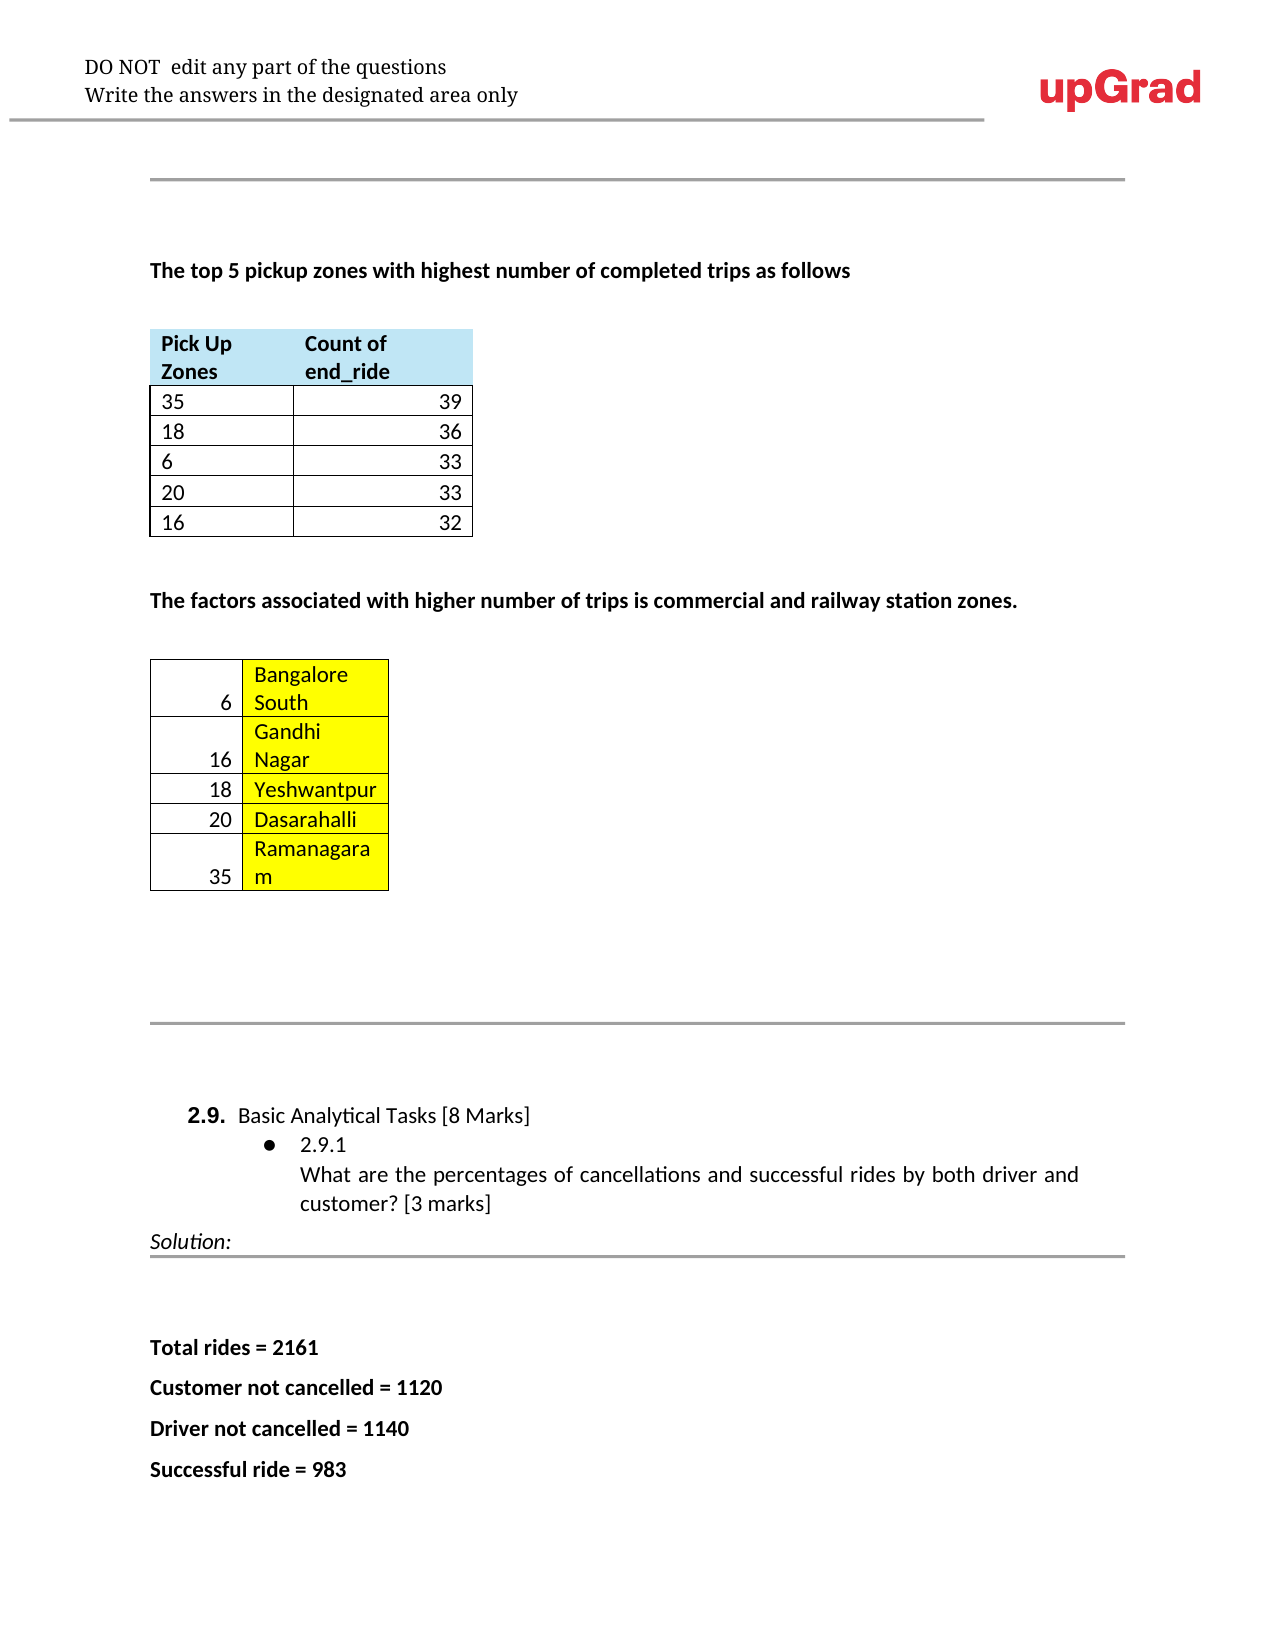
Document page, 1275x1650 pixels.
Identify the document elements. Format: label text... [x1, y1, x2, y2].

table_cell Ramanagaram [243, 834, 388, 890]
table_header Bangalore South [243, 660, 388, 716]
list Basic Analytical Tasks [8 Marks] [187, 1101, 1081, 1129]
table_cell 16 [151, 507, 293, 536]
table_cell Gandhi Nagar [243, 717, 388, 773]
table_cell 32 [294, 507, 472, 536]
table_header Count of end_ride [294, 329, 473, 385]
text The top 5 pickup zones with highest number of completed trips as follows [150, 256, 1081, 284]
text Driver not cancelled = 1140 [150, 1414, 1081, 1442]
table_cell Dasarahalli [243, 804, 388, 833]
table_cell 20 [151, 804, 242, 833]
text Total rides = 2161 [150, 1333, 1081, 1361]
text Successful ride = 983 [150, 1455, 1081, 1483]
table_cell 39 [294, 386, 472, 415]
picture [1040, 69, 1200, 112]
table_cell 18 [151, 416, 293, 445]
table_cell 20 [151, 476, 293, 506]
table_cell Yeshwantpur [243, 774, 388, 803]
table_cell 36 [294, 416, 472, 445]
table_cell 18 [151, 774, 242, 803]
table_cell 35 [151, 386, 293, 415]
table_cell 16 [151, 717, 242, 773]
table_cell 33 [294, 476, 472, 506]
list 2.9.1 What are the percentages of cancellations and successful rides by both driver and customer? [3 marks] [262, 1130, 1081, 1217]
table_cell 35 [151, 834, 242, 890]
text Customer not cancelled = 1120 [150, 1373, 1081, 1401]
table_cell 33 [294, 446, 472, 475]
text Solution: [150, 1227, 1081, 1255]
text The factors associated with higher number of trips is commercial and railway station zones. [150, 586, 1081, 614]
table_header 6 [151, 660, 242, 716]
table_header Pick Up Zones [150, 329, 294, 385]
table_cell 6 [151, 446, 293, 475]
